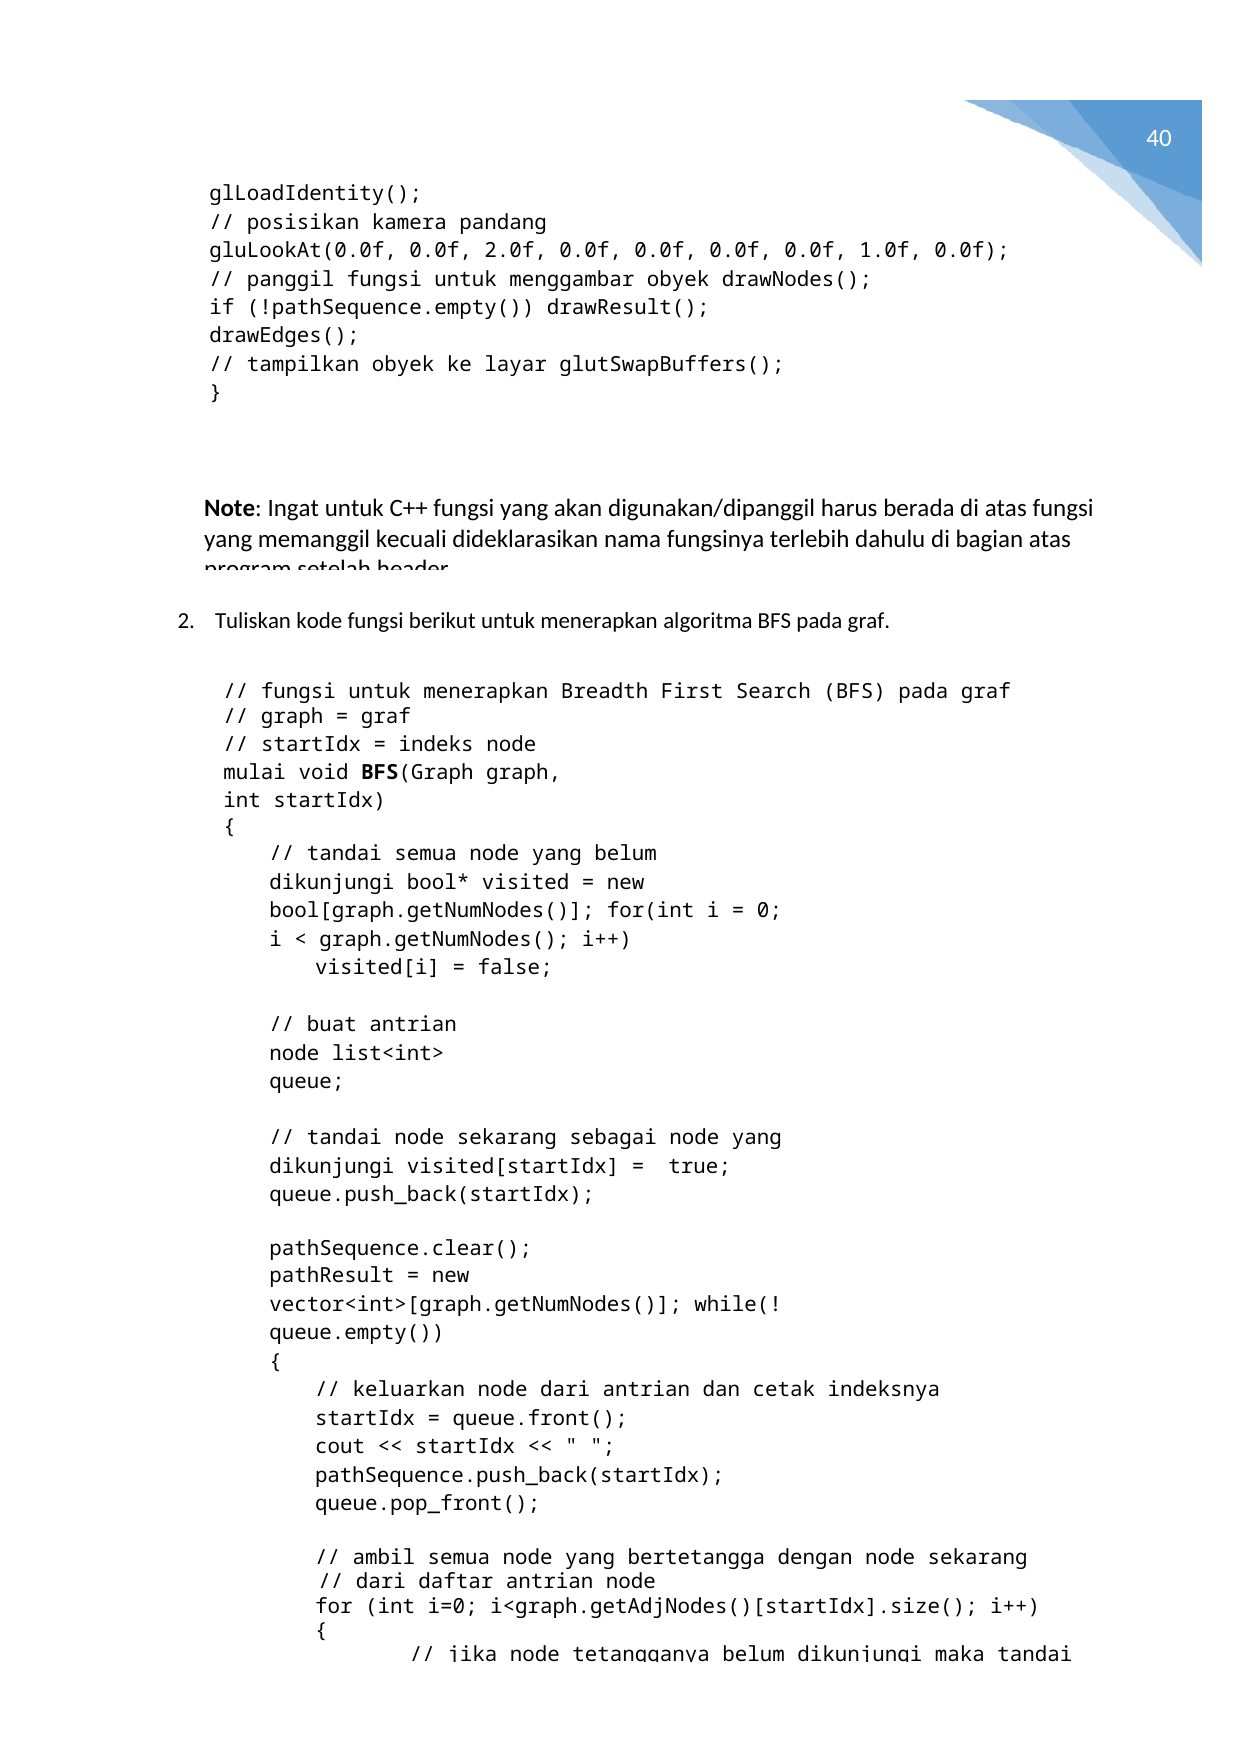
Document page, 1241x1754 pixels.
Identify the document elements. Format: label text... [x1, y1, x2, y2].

picture [962, 244, 967, 252]
list Tuliskan kode fungsi berikut untuk menerapkan algoritma BFS pada graf. [177, 606, 1186, 634]
picture [963, 247, 969, 256]
picture [961, 100, 1203, 269]
